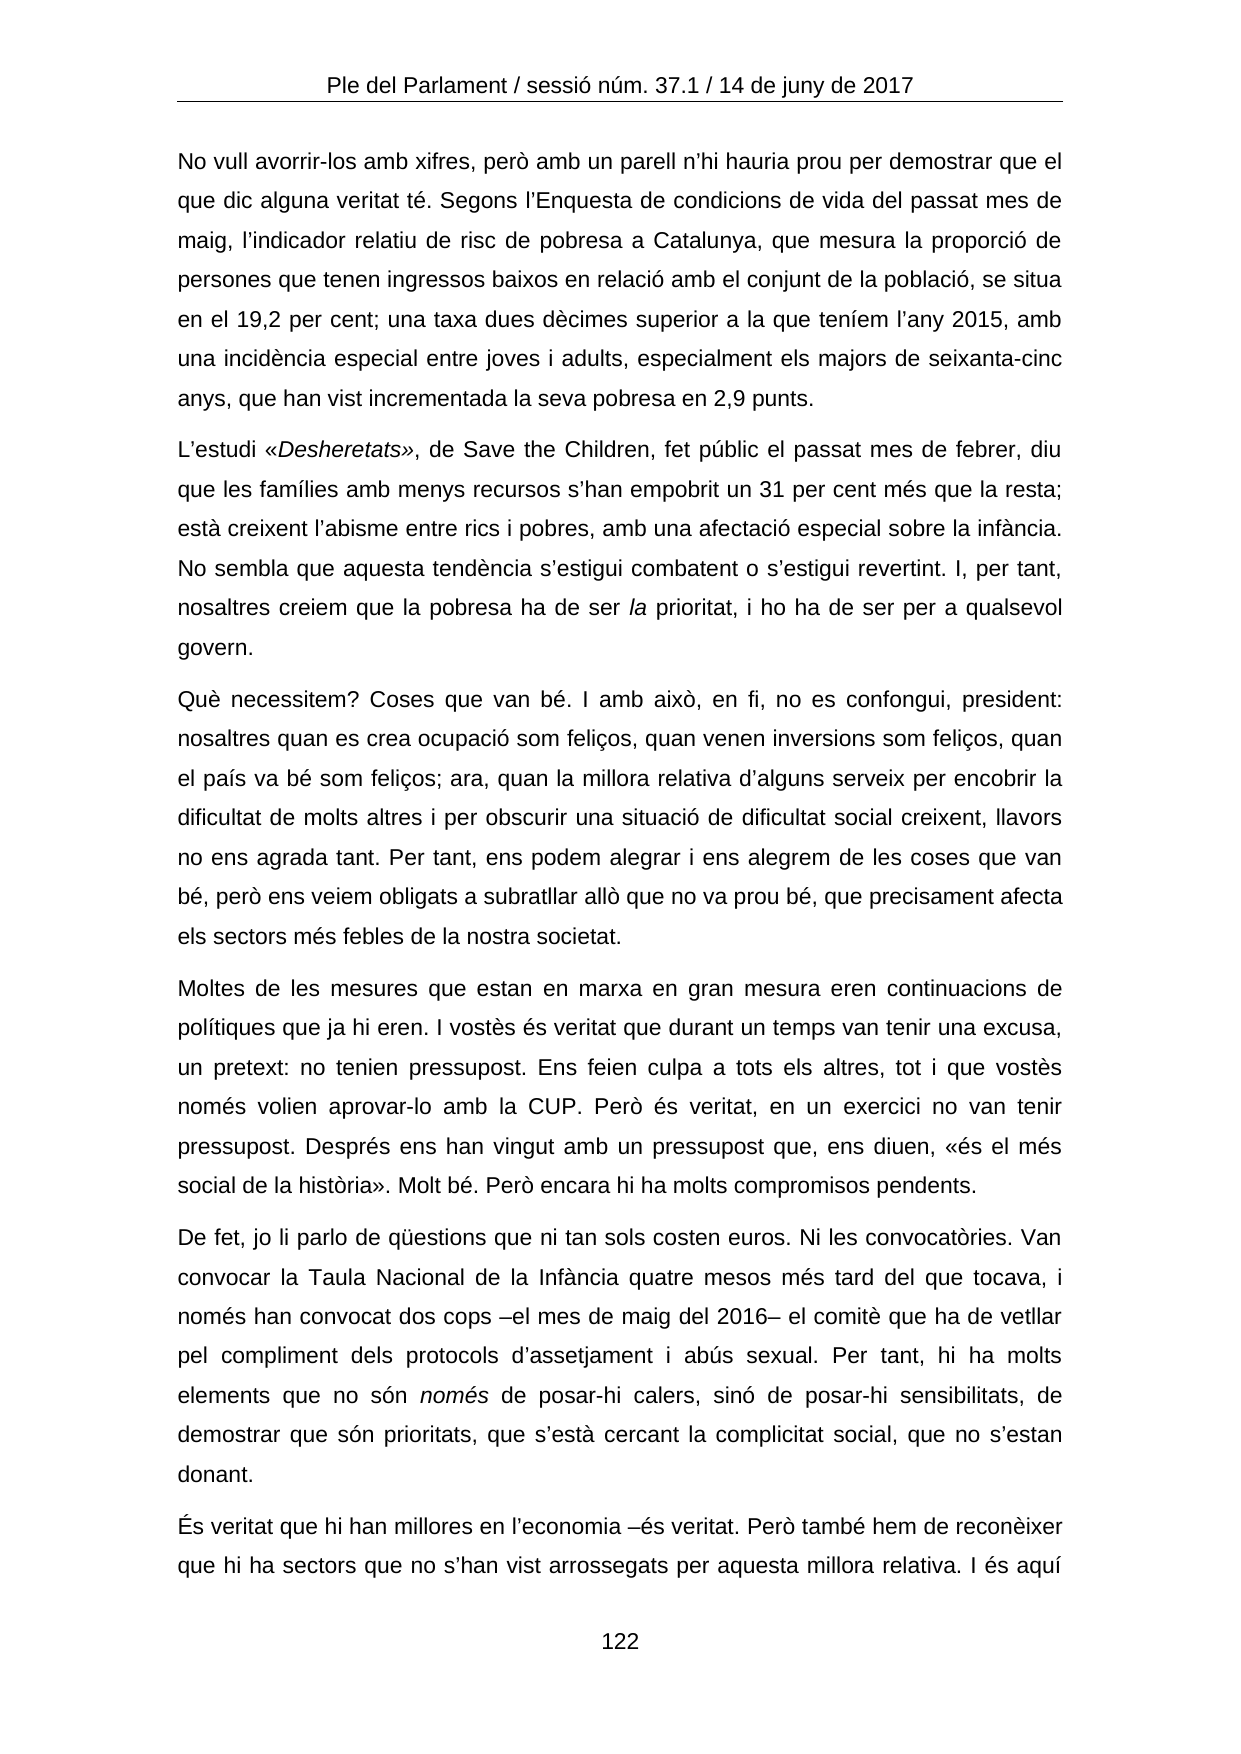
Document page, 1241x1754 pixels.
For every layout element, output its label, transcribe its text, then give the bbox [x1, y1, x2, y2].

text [177, 1513, 1063, 1579]
text Moltes de les mesures que estan en marxa en gran mesura eren continuacions de polítiques que ja hi eren. I vostès és veritat que durant un temps van tenir una excusa, un pretext: no tenien pressupost. Ens feien culpa a tots els altres, tot i que vostès només volien aprovar-lo amb la CUP. Però és veritat, en un exercici no van tenir pressupost. Després ens han vingut amb un pressupost que, ens diuen, «és el més social de la història». Molt bé. Però encara hi ha molts compromisos pendents. [177, 975, 1063, 1198]
text L’estudi «Desheretats», de Save the Children, fet públic el passat mes de febrer, diu que les famílies amb menys recursos s’han empobrit un 31 per cent més que la resta; està creixent l’abisme entre rics i pobres, amb una afectació especial sobre la infància. No sembla que aquesta tendència s’estigui combatent o s’estigui revertint. I, per tant, nosaltres creiem que la pobresa ha de ser la prioritat, i ho ha de ser per a qualsevol govern. [177, 436, 1063, 660]
text No vull avorrir-los amb xifres, però amb un parell n’hi hauria prou per demostrar que el que dic alguna veritat té. Segons l’Enquesta de condicions de vida del passat mes de maig, l’indicador relatiu de risc de pobresa a Catalunya, que mesura la proporció de persones que tenen ingressos baixos en relació amb el conjunt de la població, se situa en el 19,2 per cent; una taxa dues dècimes superior a la que teníem l’any 2015, amb una incidència especial entre joves i adults, especialment els majors de seixanta-cinc anys, que han vist incrementada la seva pobresa en 2,9 punts. [177, 148, 1063, 411]
text De fet, jo li parlo de qüestions que ni tan sols costen euros. Ni les convocatòries. Van convocar la Taula Nacional de la Infància quatre mesos més tard del que tocava, i només han convocat dos cops –el mes de maig del 2016– el comitè que ha de vetllar pel compliment dels protocols d’assetjament i abús sexual. Per tant, hi ha molts elements que no són només de posar-hi calers, sinó de posar-hi sensibilitats, de demostrar que són prioritats, que s’està cercant la complicitat social, que no s’estan donant. [177, 1224, 1063, 1487]
text Què necessitem? Coses que van bé. I amb això, en fi, no es confongui, president: nosaltres quan es crea ocupació som feliços, quan venen inversions som feliços, quan el país va bé som feliços; ara, quan la millora relativa d’alguns serveix per encobrir la dificultat de molts altres i per obscurir una situació de dificultat social creixent, llavors no ens agrada tant. Per tant, ens podem alegrar i ens alegrem de les coses que van bé, però ens veiem obligats a subratllar allò que no va prou bé, que precisament afecta els sectors més febles de la nostra societat. [177, 686, 1063, 949]
